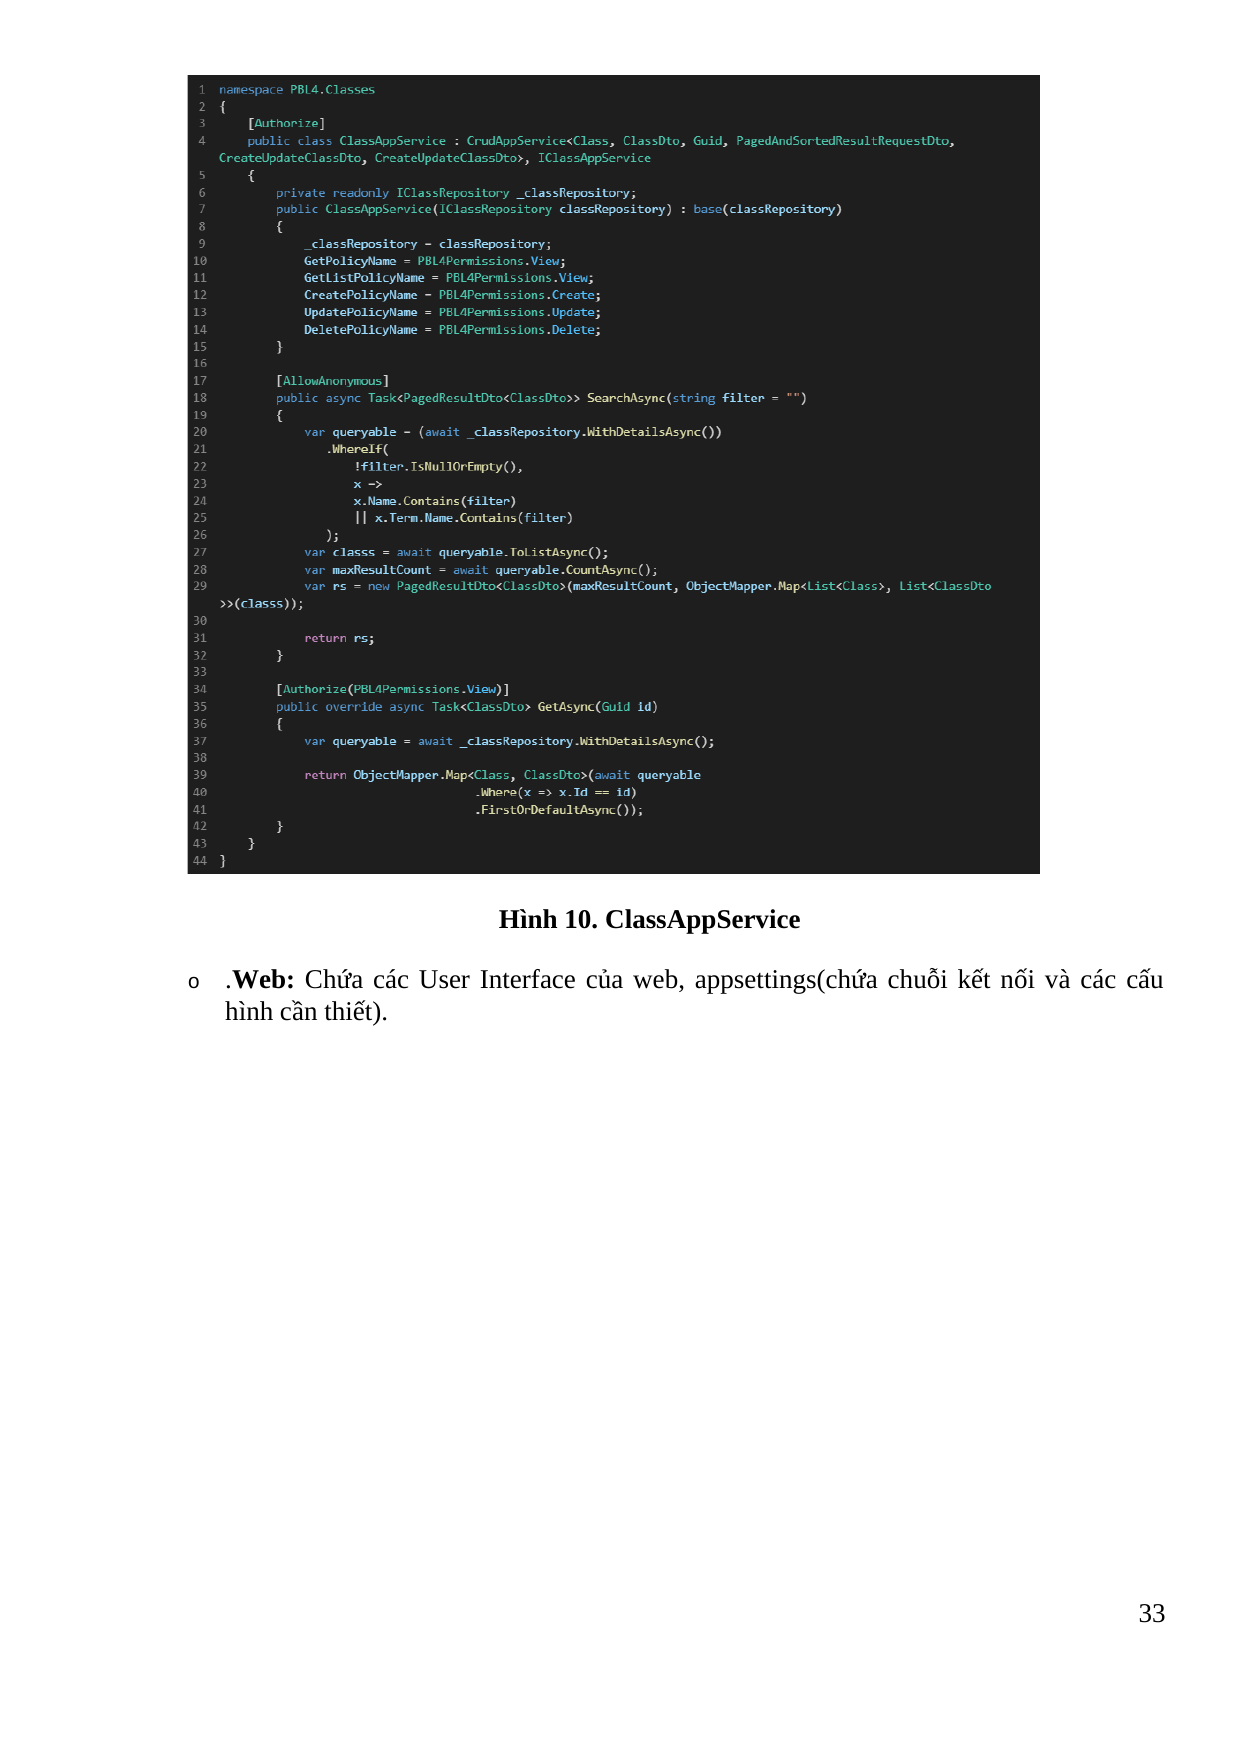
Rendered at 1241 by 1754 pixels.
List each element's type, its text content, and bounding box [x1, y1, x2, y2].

text ClassAppService [134, 903, 1165, 934]
picture [187, 75, 1040, 874]
list .Web: Chứa các User Interface của web, appsettings(chứa chuỗi kết nối và các cấu hình cần thiết). [187, 963, 1165, 1026]
